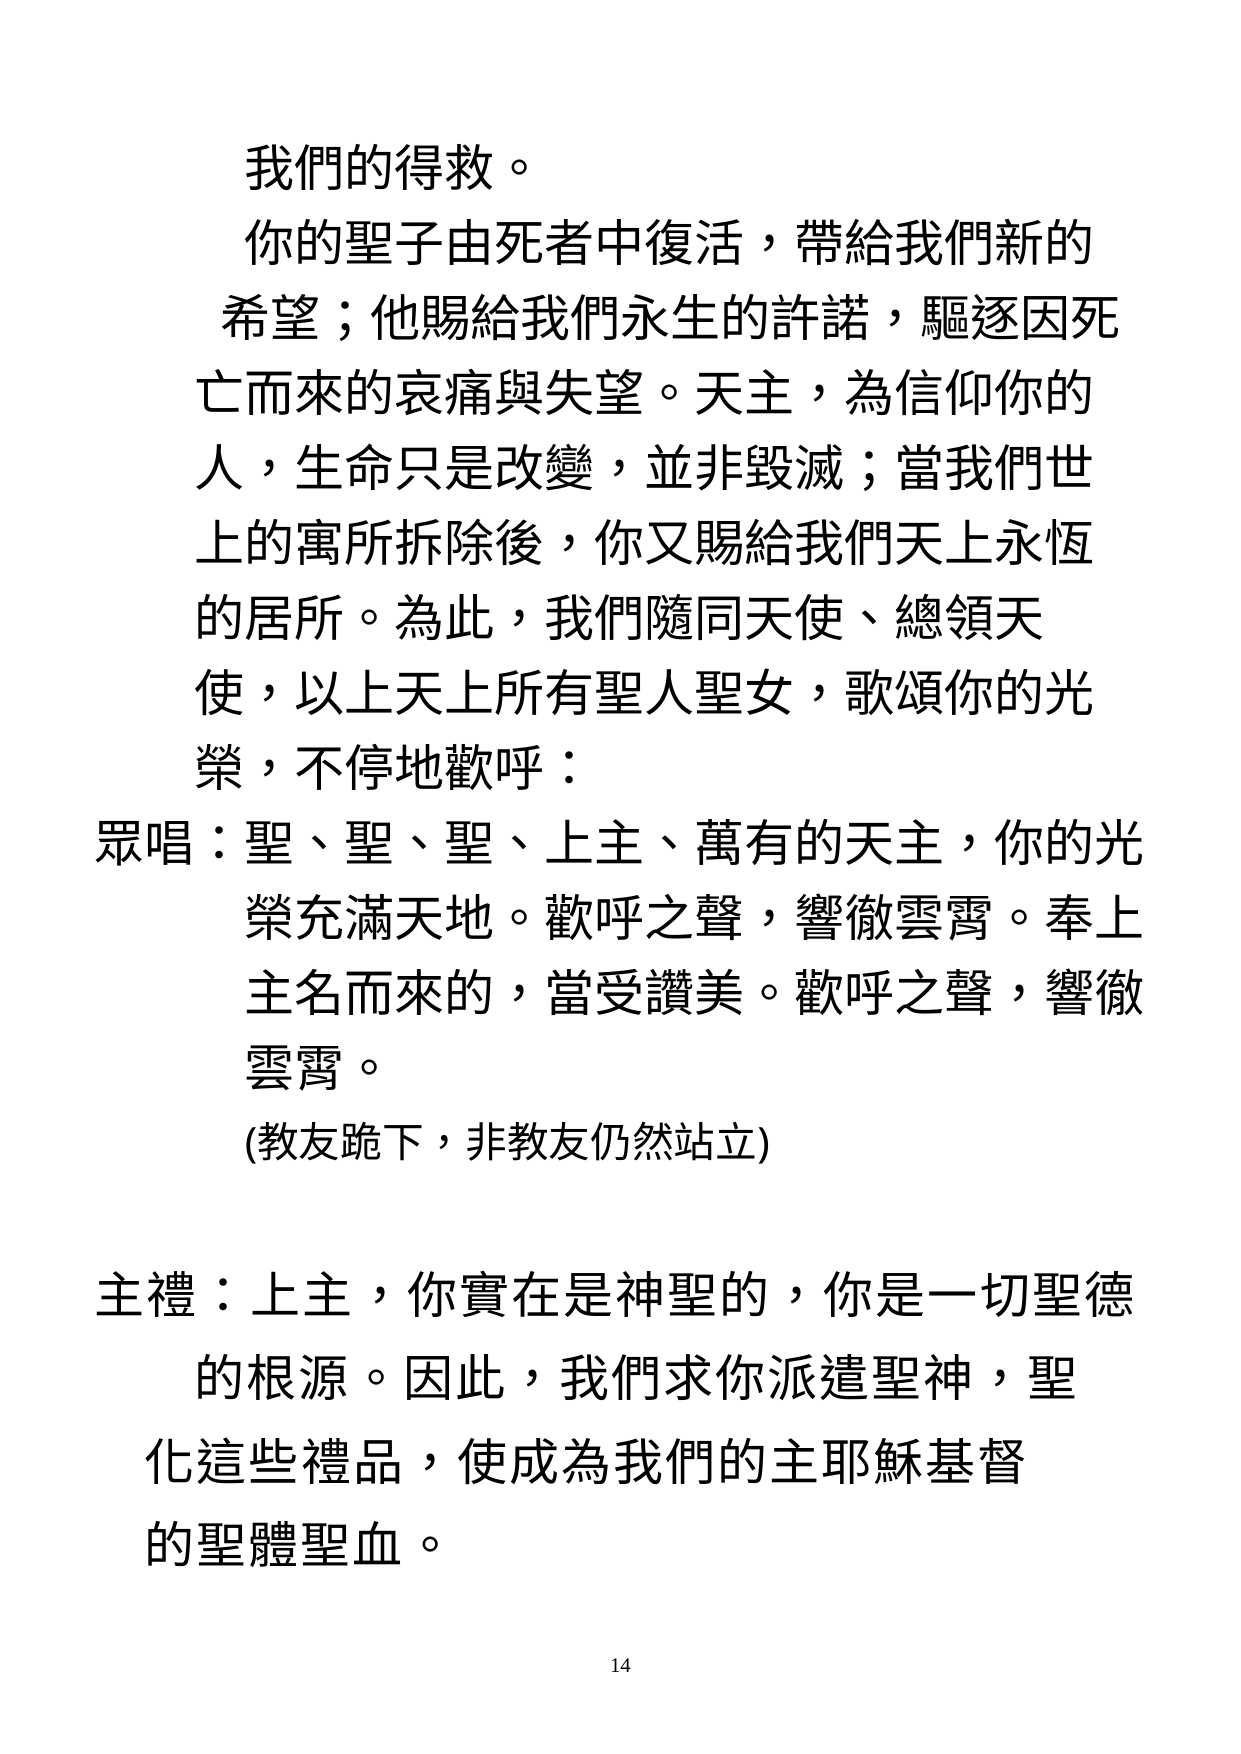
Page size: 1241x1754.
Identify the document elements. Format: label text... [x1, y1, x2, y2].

text 眾唱：聖、聖、聖、上主、萬有的天主，你的光 榮充滿天地。歡呼之聲，響徹雲霄。奉上 主名而來的，當受讚美。歡呼之聲，響徹 雲霄。 [94, 802, 1146, 1102]
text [94, 127, 1146, 202]
text 你的聖子由死者中復活，帶給我們新的 希望；他賜給我們永生的許諾，驅逐因死 亡而來的哀痛與失望。天主，為信仰你的 人，生命只是改變，並非毀滅；當我們世 上的寓所拆除後，你又賜給我們天上永恆 的居所。為此，我們隨同天使、總領天 使，以上天上所有聖人聖女，歌頌你的光 榮，不停地歡呼： [94, 202, 1146, 802]
text (教友跪下，非教友仍然站立) [94, 1102, 1146, 1177]
text 主禮：上主，你實在是神聖的，你是一切聖德 的根源。因此，我們求你派遣聖神，聖 化這些禮品，使成為我們的主耶穌基督 的聖體聖血。 [94, 1255, 1146, 1578]
